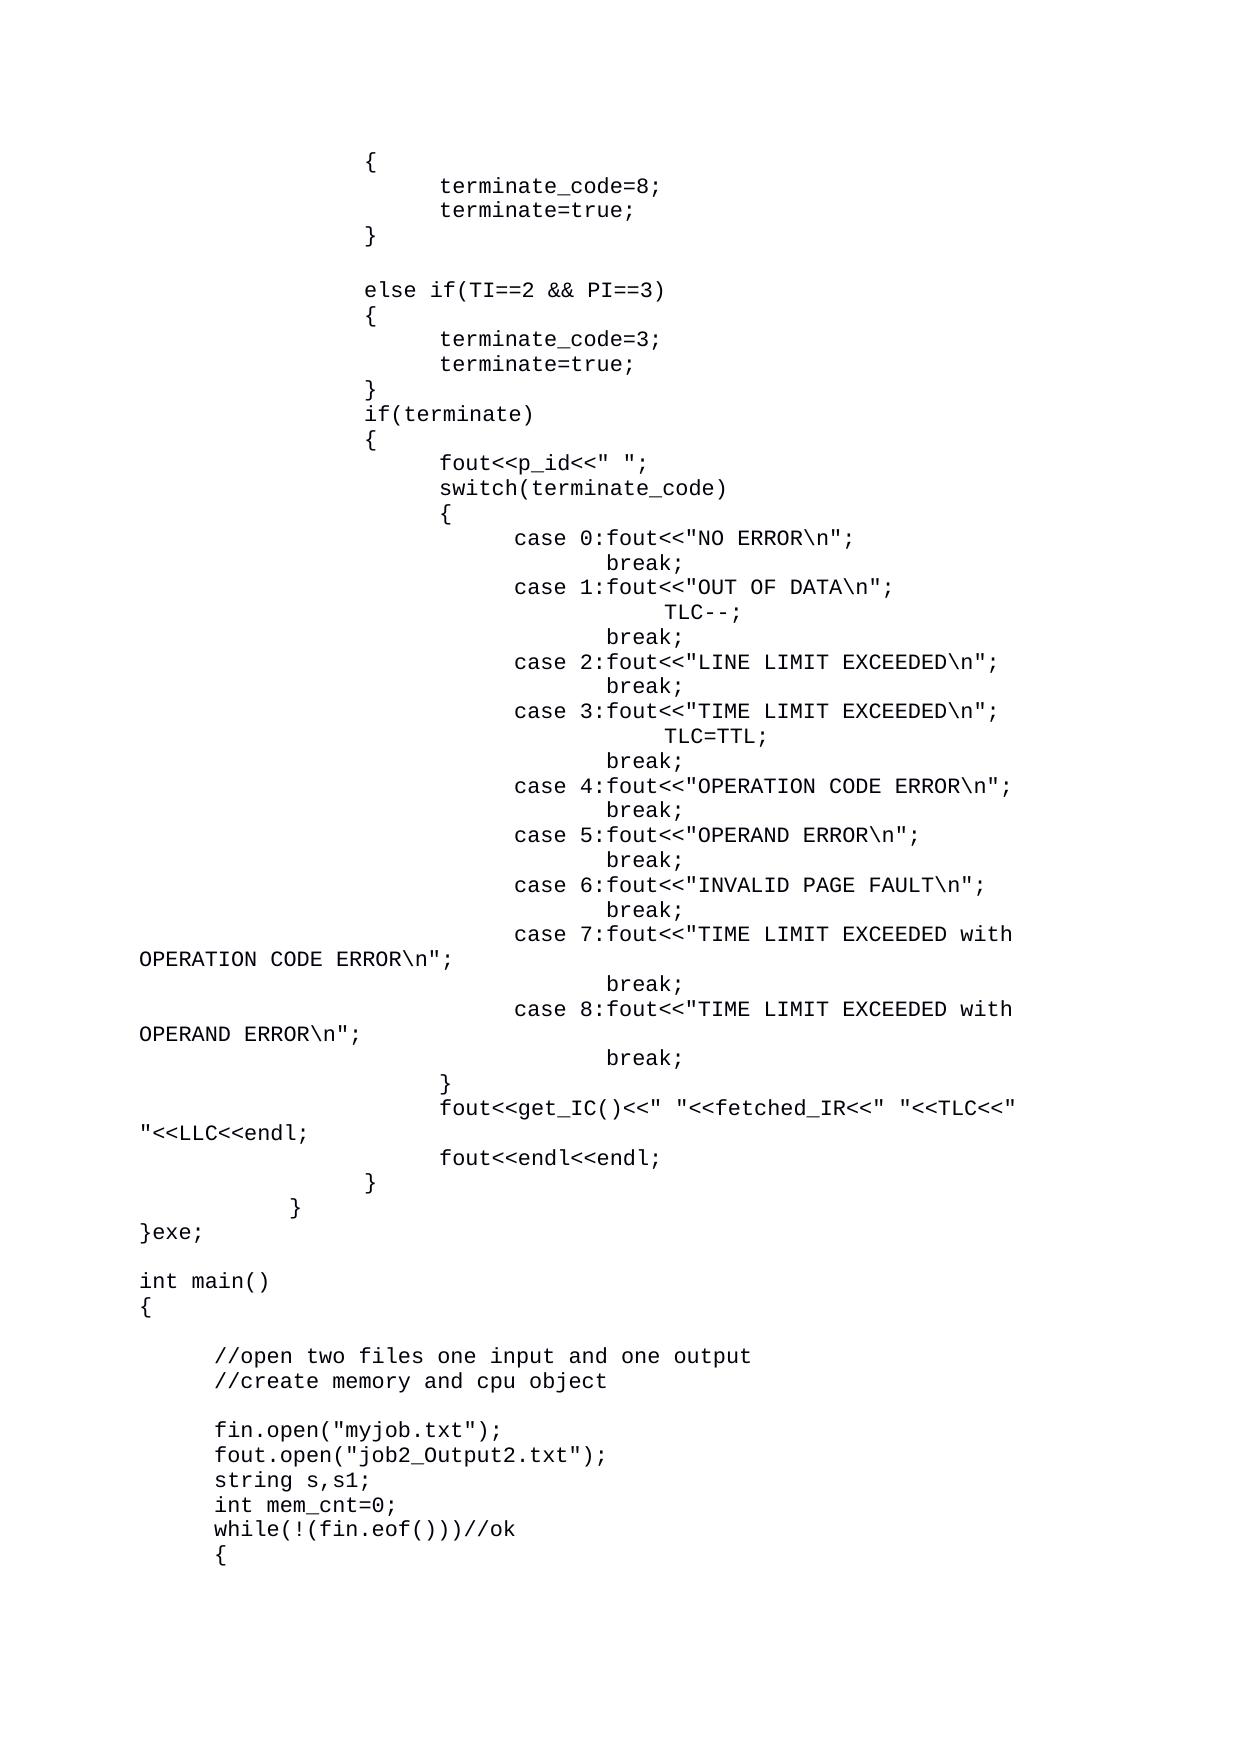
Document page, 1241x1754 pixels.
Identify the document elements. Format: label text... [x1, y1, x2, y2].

text //open two files one input and one output [139, 1345, 1101, 1370]
text } [139, 1171, 1101, 1196]
text { [139, 150, 1101, 175]
text fin.open("myjob.txt"); [139, 1419, 1101, 1444]
text while(!(fin.eof()))//ok [139, 1518, 1101, 1543]
text fout.open("job2_Output2.txt"); [139, 1444, 1101, 1469]
text case 3:fout<<"TIME LIMIT EXCEEDED\n"; [139, 700, 1101, 725]
text fout<<get_IC()<<" "<<fetched_IR<<" "<<TLC<<" "<<LLC<<endl; [139, 1097, 1101, 1147]
text case 8:fout<<"TIME LIMIT EXCEEDED with OPERAND ERROR\n"; [139, 998, 1101, 1047]
text case 1:fout<<"OUT OF DATA\n"; [139, 576, 1101, 601]
text case 2:fout<<"LINE LIMIT EXCEEDED\n"; [139, 651, 1101, 676]
text case 4:fout<<"OPERATION CODE ERROR\n"; [139, 775, 1101, 799]
text break; [139, 973, 1101, 998]
text { [139, 502, 1101, 527]
text break; [139, 552, 1101, 576]
text switch(terminate_code) [139, 477, 1101, 502]
text if(terminate) [139, 403, 1101, 428]
text TLC--; [139, 601, 1101, 626]
text case 0:fout<<"NO ERROR\n"; [139, 527, 1101, 552]
text int mem_cnt=0; [139, 1494, 1101, 1518]
text case 7:fout<<"TIME LIMIT EXCEEDED with OPERATION CODE ERROR\n"; [139, 923, 1101, 973]
text }exe; [139, 1221, 1101, 1246]
text case 5:fout<<"OPERAND ERROR\n"; [139, 824, 1101, 849]
text string s,s1; [139, 1469, 1101, 1494]
text terminate_code=8; [139, 175, 1101, 199]
text fout<<p_id<<" "; [139, 452, 1101, 477]
text } [139, 1072, 1101, 1097]
text { [139, 1543, 1101, 1568]
text terminate=true; [139, 353, 1101, 378]
text break; [139, 750, 1101, 775]
text break; [139, 676, 1101, 700]
text break; [139, 799, 1101, 824]
text TLC=TTL; [139, 725, 1101, 750]
text case 6:fout<<"INVALID PAGE FAULT\n"; [139, 874, 1101, 899]
text break; [139, 1047, 1101, 1072]
text break; [139, 626, 1101, 651]
text int main() [139, 1271, 1101, 1295]
text terminate=true; [139, 199, 1101, 224]
text { [139, 428, 1101, 452]
text { [139, 1295, 1101, 1320]
text fout<<endl<<endl; [139, 1147, 1101, 1171]
text } [139, 378, 1101, 403]
text { [139, 304, 1101, 328]
text break; [139, 899, 1101, 923]
text break; [139, 849, 1101, 874]
text //create memory and cpu object [139, 1370, 1101, 1394]
text } [139, 224, 1101, 249]
text terminate_code=3; [139, 328, 1101, 353]
text } [139, 1196, 1101, 1221]
text else if(TI==2 && PI==3) [139, 279, 1101, 304]
